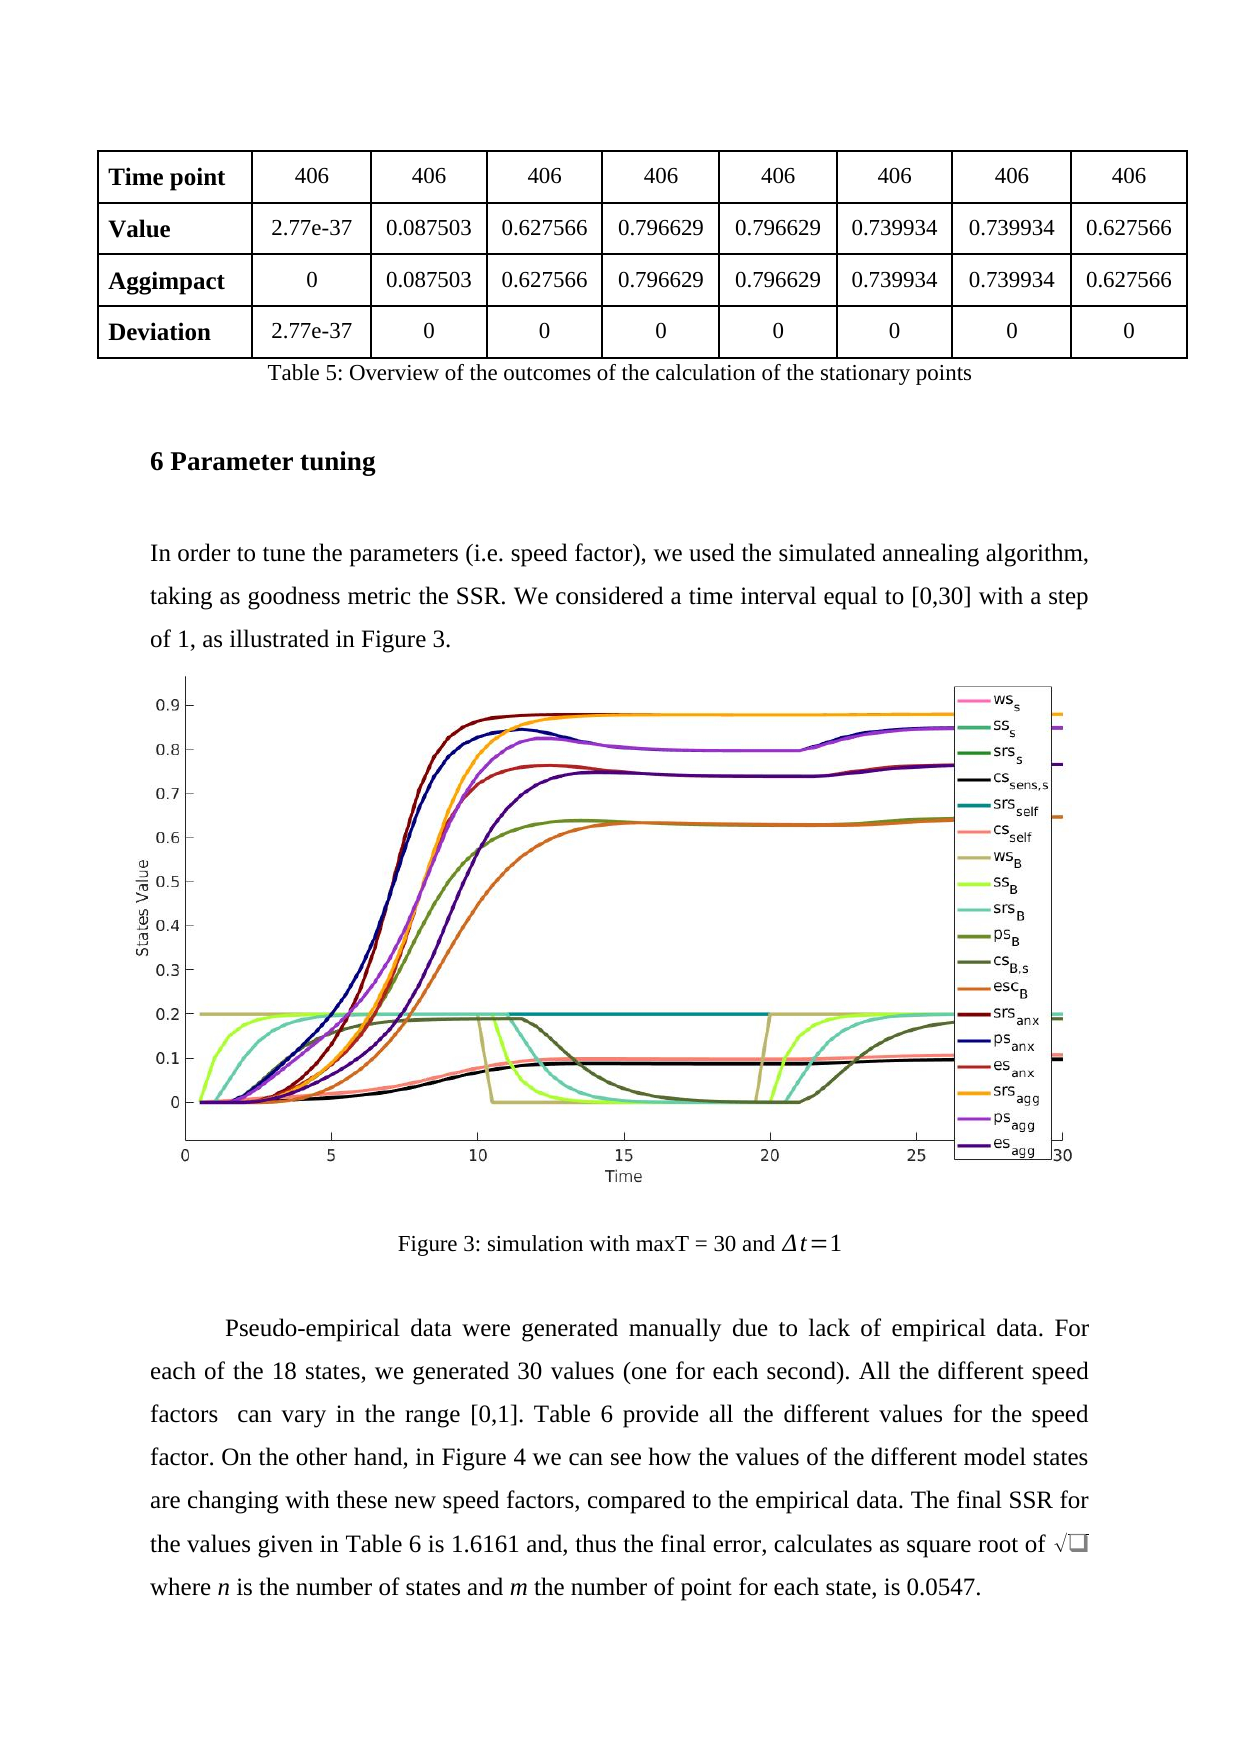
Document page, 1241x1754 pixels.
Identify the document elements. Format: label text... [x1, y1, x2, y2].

table_cell 0 [720, 307, 836, 357]
table_cell 406 [838, 152, 951, 202]
table_cell 406 [372, 152, 486, 202]
table_cell 0.627566 [1072, 204, 1186, 253]
table_cell 0.087503 [372, 255, 486, 305]
table_cell 0.627566 [488, 204, 601, 253]
text 6 Parameter tuning [150, 445, 1090, 476]
table_cell Value [99, 204, 251, 253]
table_cell 406 [488, 152, 601, 202]
table_cell 406 [720, 152, 836, 202]
table_cell 0.627566 [1072, 255, 1186, 305]
table_cell 0 [953, 307, 1070, 357]
text In order to tune the parameters (i.e. speed factor), we used the simulated annealing algorithm, taking as goodness metric the SSR. We considered a time interval equal to [0,30] with a step of 1, as illustrated in Figure 3. [150, 538, 1090, 653]
table_cell 2.77e-37 [253, 307, 370, 357]
table_cell 0.739934 [838, 255, 951, 305]
table_cell 0 [838, 307, 951, 357]
table_cell Aggimpact [99, 255, 251, 305]
table_cell 406 [253, 152, 370, 202]
table_cell 0 [603, 307, 718, 357]
table_cell 0.796629 [603, 204, 718, 253]
table_cell 2.77e-37 [253, 204, 370, 253]
table_cell 0 [1072, 307, 1186, 357]
table_cell 406 [1072, 152, 1186, 202]
table_cell 0.796629 [720, 255, 836, 305]
table_cell Time point [99, 152, 251, 202]
table_cell 0.739934 [953, 255, 1070, 305]
text Pseudo-empirical data were generated manually due to lack of empirical data. For each of the 18 states, we generated 30 values (one for each second). All the different speed factors can vary in the range [0,1]. Table 6 provide all the different values for the speed factor. On the other hand, in Figure 4 we can see how the values of the different model states are changing with these new speed factors, compared to the empirical data. The final SSR for the values given in Table 6 is 1.6161 and, thus the final error, calculates as square root of where n is the number of states and m the number of point for each state, is 0.0547. [150, 1313, 1090, 1601]
table_cell 406 [603, 152, 718, 202]
table_cell 0.796629 [720, 204, 836, 253]
table_cell 0 [488, 307, 601, 357]
text Table 5: Overview of the outcomes of the calculation of the stationary points [150, 359, 1090, 385]
picture [131, 672, 1072, 1183]
table_cell 0.796629 [603, 255, 718, 305]
table_cell Deviation [99, 307, 251, 357]
table_cell 0 [253, 255, 370, 305]
table_cell 0 [372, 307, 486, 357]
table_cell 0.739934 [953, 204, 1070, 253]
table_cell 0.087503 [372, 204, 486, 253]
table_cell 0.627566 [488, 255, 601, 305]
table_cell 406 [953, 152, 1070, 202]
table_cell 0.739934 [838, 204, 951, 253]
